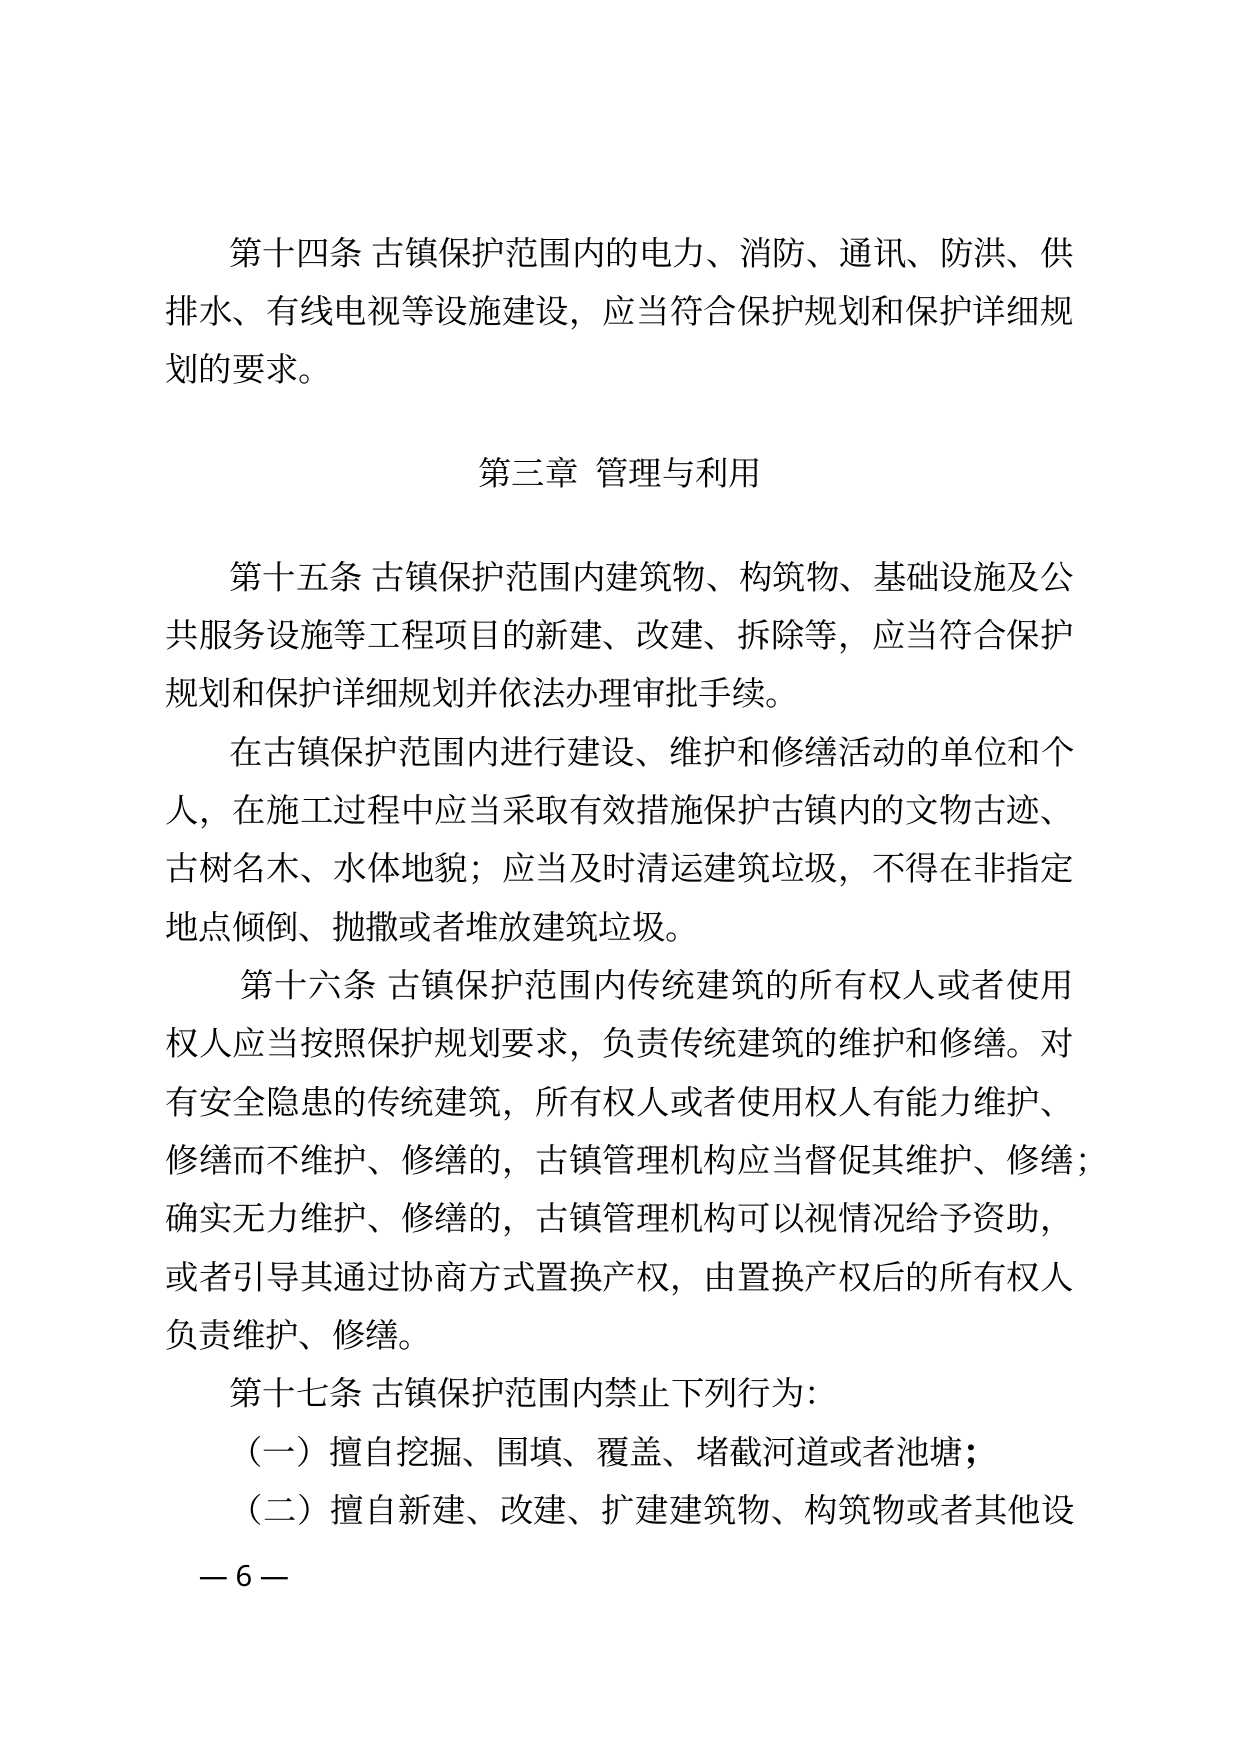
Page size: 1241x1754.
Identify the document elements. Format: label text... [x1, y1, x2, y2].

text 第十五条 古镇保护范围内建筑物、构筑物、基础设施及公共服务设施等工程项目的新建、改建、拆除等，应当符合保护规划和保护详细规划并依法办理审批手续。 [165, 542, 1075, 717]
text 第十四条 古镇保护范围内的电力、消防、通讯、防洪、供排水、有线电视等设施建设，应当符合保护规划和保护详细规划的要求。 [165, 218, 1075, 393]
text 第十六条 古镇保护范围内传统建筑的所有权人或者使用权人应当按照保护规划要求，负责传统建筑的维护和修缮。对有安全隐患的传统建筑，所有权人或者使用权人有能力维护、修缮而不维护、修缮的，古镇管理机构应当督促其维护、修缮；确实无力维护、修缮的，古镇管理机构可以视情况给予资助，或者引导其通过协商方式置换产权，由置换产权后的所有权人负责维护、修缮。 [165, 951, 1075, 1359]
text 第十七条 古镇保护范围内禁止下列行为： [165, 1359, 1075, 1417]
text （一）擅自挖掘、围填、覆盖、堵截河道或者池塘； [165, 1417, 1075, 1476]
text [165, 1476, 1075, 1534]
text 在古镇保护范围内进行建设、维护和修缮活动的单位和个人，在施工过程中应当采取有效措施保护古镇内的文物古迹、古树名木、水体地貌；应当及时清运建筑垃圾，不得在非指定地点倾倒、抛撒或者堆放建筑垃圾。 [165, 717, 1075, 951]
text 第三章 管理与利用 [165, 439, 1075, 497]
